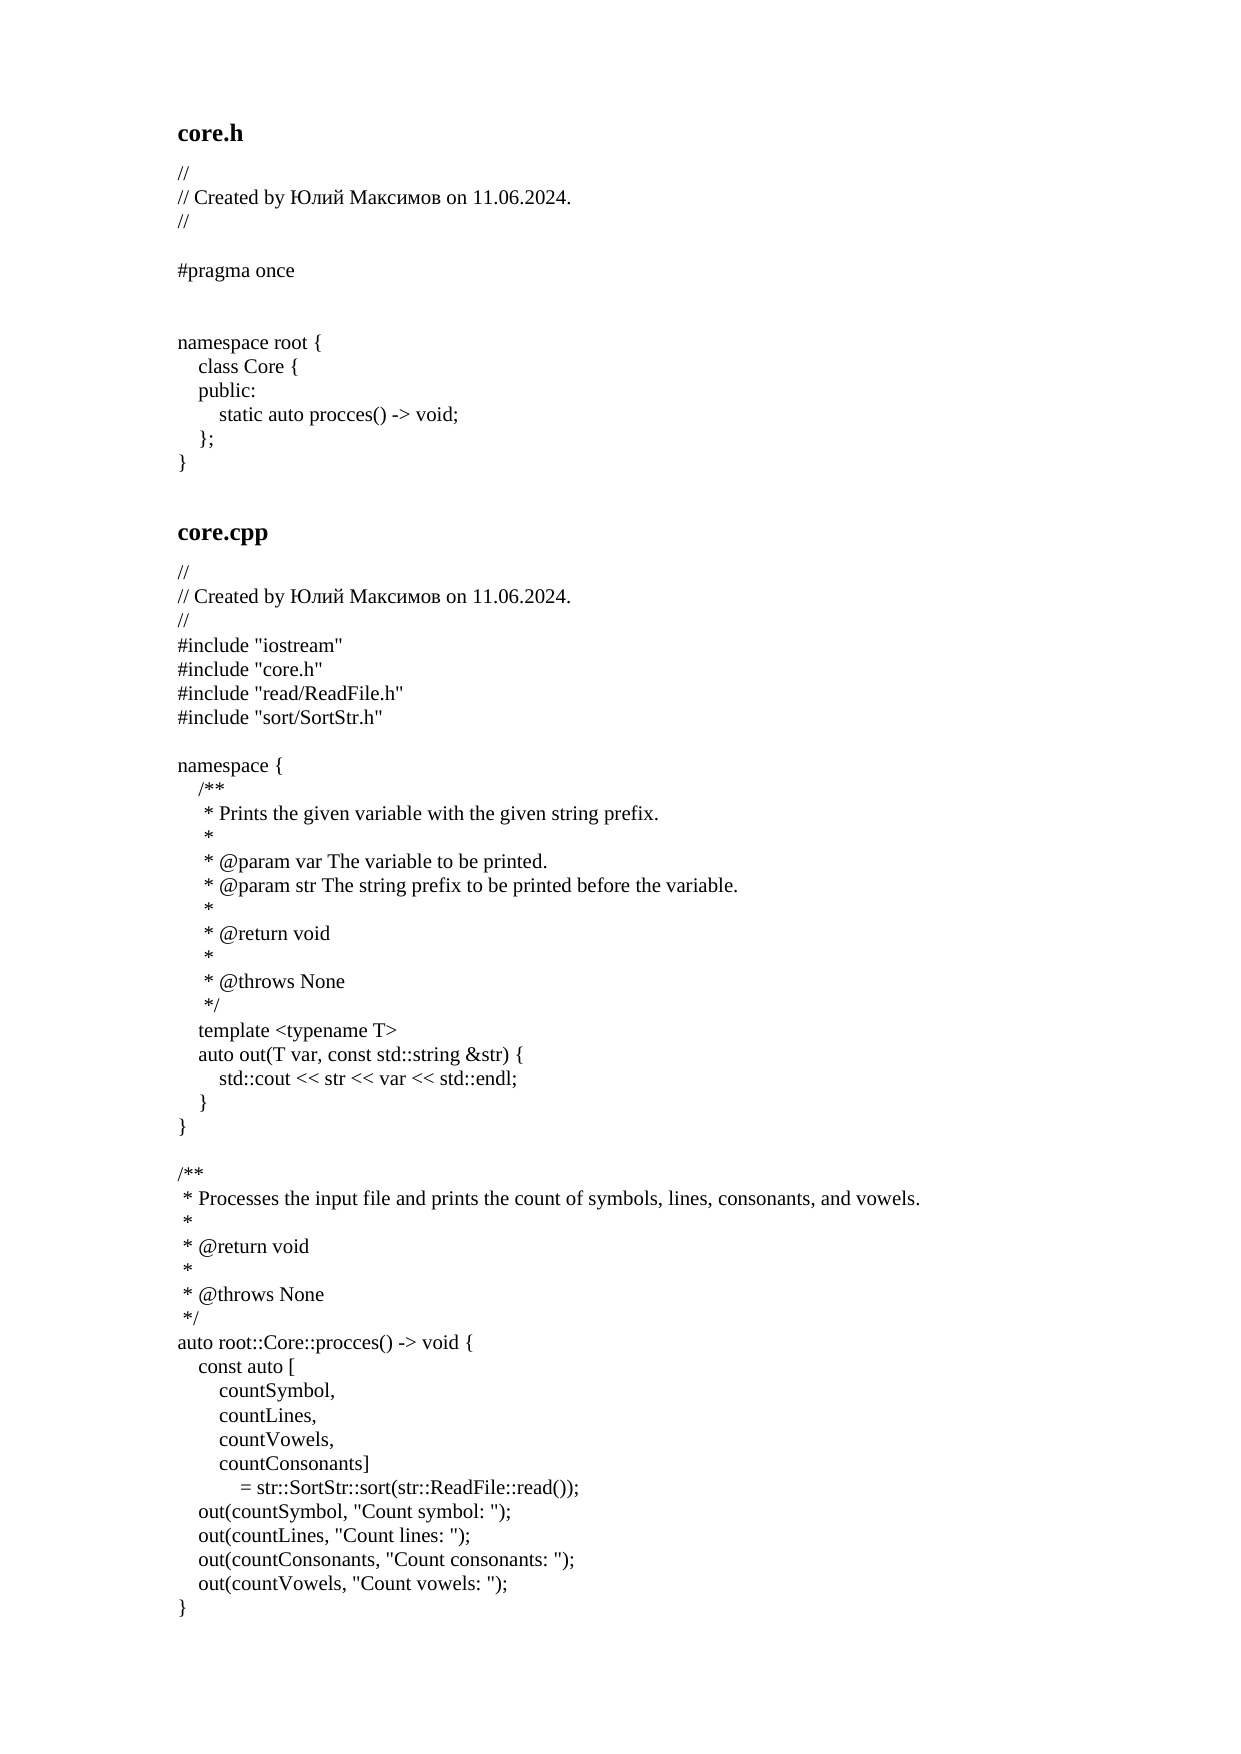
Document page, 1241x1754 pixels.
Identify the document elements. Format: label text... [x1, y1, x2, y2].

text * @throws None [177, 969, 1152, 993]
text // [177, 161, 1152, 185]
text /** [177, 1162, 1152, 1186]
text /** [177, 777, 1152, 801]
text // [177, 608, 1152, 632]
text * @param str The string prefix to be printed before the variable. [177, 873, 1152, 897]
text countConsonants] [177, 1451, 1152, 1475]
text class Core { [177, 354, 1152, 378]
text */ [177, 993, 1152, 1017]
text out(countSymbol, "Count symbol: "); [177, 1499, 1152, 1523]
text } [177, 1090, 1152, 1114]
text // Created by Юлий Максимов on 11.06.2024. [177, 584, 1152, 608]
text */ [177, 1306, 1152, 1330]
text #include "sort/SortStr.h" [177, 705, 1152, 729]
text #include "read/ReadFile.h" [177, 681, 1152, 705]
text template <typename T> [177, 1017, 1152, 1042]
text // Created by Юлий Максимов on 11.06.2024. [177, 185, 1152, 209]
text std::cout << str << var << std::endl; [177, 1066, 1152, 1090]
text public: [177, 378, 1152, 402]
text * [177, 825, 1152, 849]
text countVowels, [177, 1427, 1152, 1451]
text const auto [ [177, 1354, 1152, 1378]
text * @throws None [177, 1282, 1152, 1306]
text auto out(T var, const std::string &str) { [177, 1042, 1152, 1066]
text = str::SortStr::sort(str::ReadFile::read()); [177, 1475, 1152, 1499]
text core.cpp [177, 517, 1152, 546]
text out(countLines, "Count lines: "); [177, 1523, 1152, 1547]
text static auto procces() -> void; [177, 402, 1152, 426]
text }; [177, 426, 1152, 450]
text * [177, 1258, 1152, 1282]
text #pragma once [177, 257, 1152, 282]
text countLines, [177, 1402, 1152, 1427]
text * @param var The variable to be printed. [177, 849, 1152, 873]
text countSymbol, [177, 1378, 1152, 1402]
text * [177, 945, 1152, 969]
text * [177, 1210, 1152, 1234]
text #include "iostream" [177, 632, 1152, 657]
text } [177, 1595, 1152, 1619]
text } [177, 450, 1152, 474]
text * Processes the input file and prints the count of symbols, lines, consonants, and vowels. [177, 1186, 1152, 1210]
text out(countConsonants, "Count consonants: "); [177, 1547, 1152, 1571]
text // [177, 560, 1152, 584]
text out(countVowels, "Count vowels: "); [177, 1571, 1152, 1595]
text // [177, 209, 1152, 233]
text namespace root { [177, 330, 1152, 354]
text } [177, 1114, 1152, 1138]
text namespace { [177, 753, 1152, 777]
text core.h [177, 118, 1152, 147]
text #include "core.h" [177, 657, 1152, 681]
text * [177, 897, 1152, 921]
text * Prints the given variable with the given string prefix. [177, 801, 1152, 825]
text * @return void [177, 921, 1152, 945]
text * @return void [177, 1234, 1152, 1258]
text auto root::Core::procces() -> void { [177, 1330, 1152, 1354]
